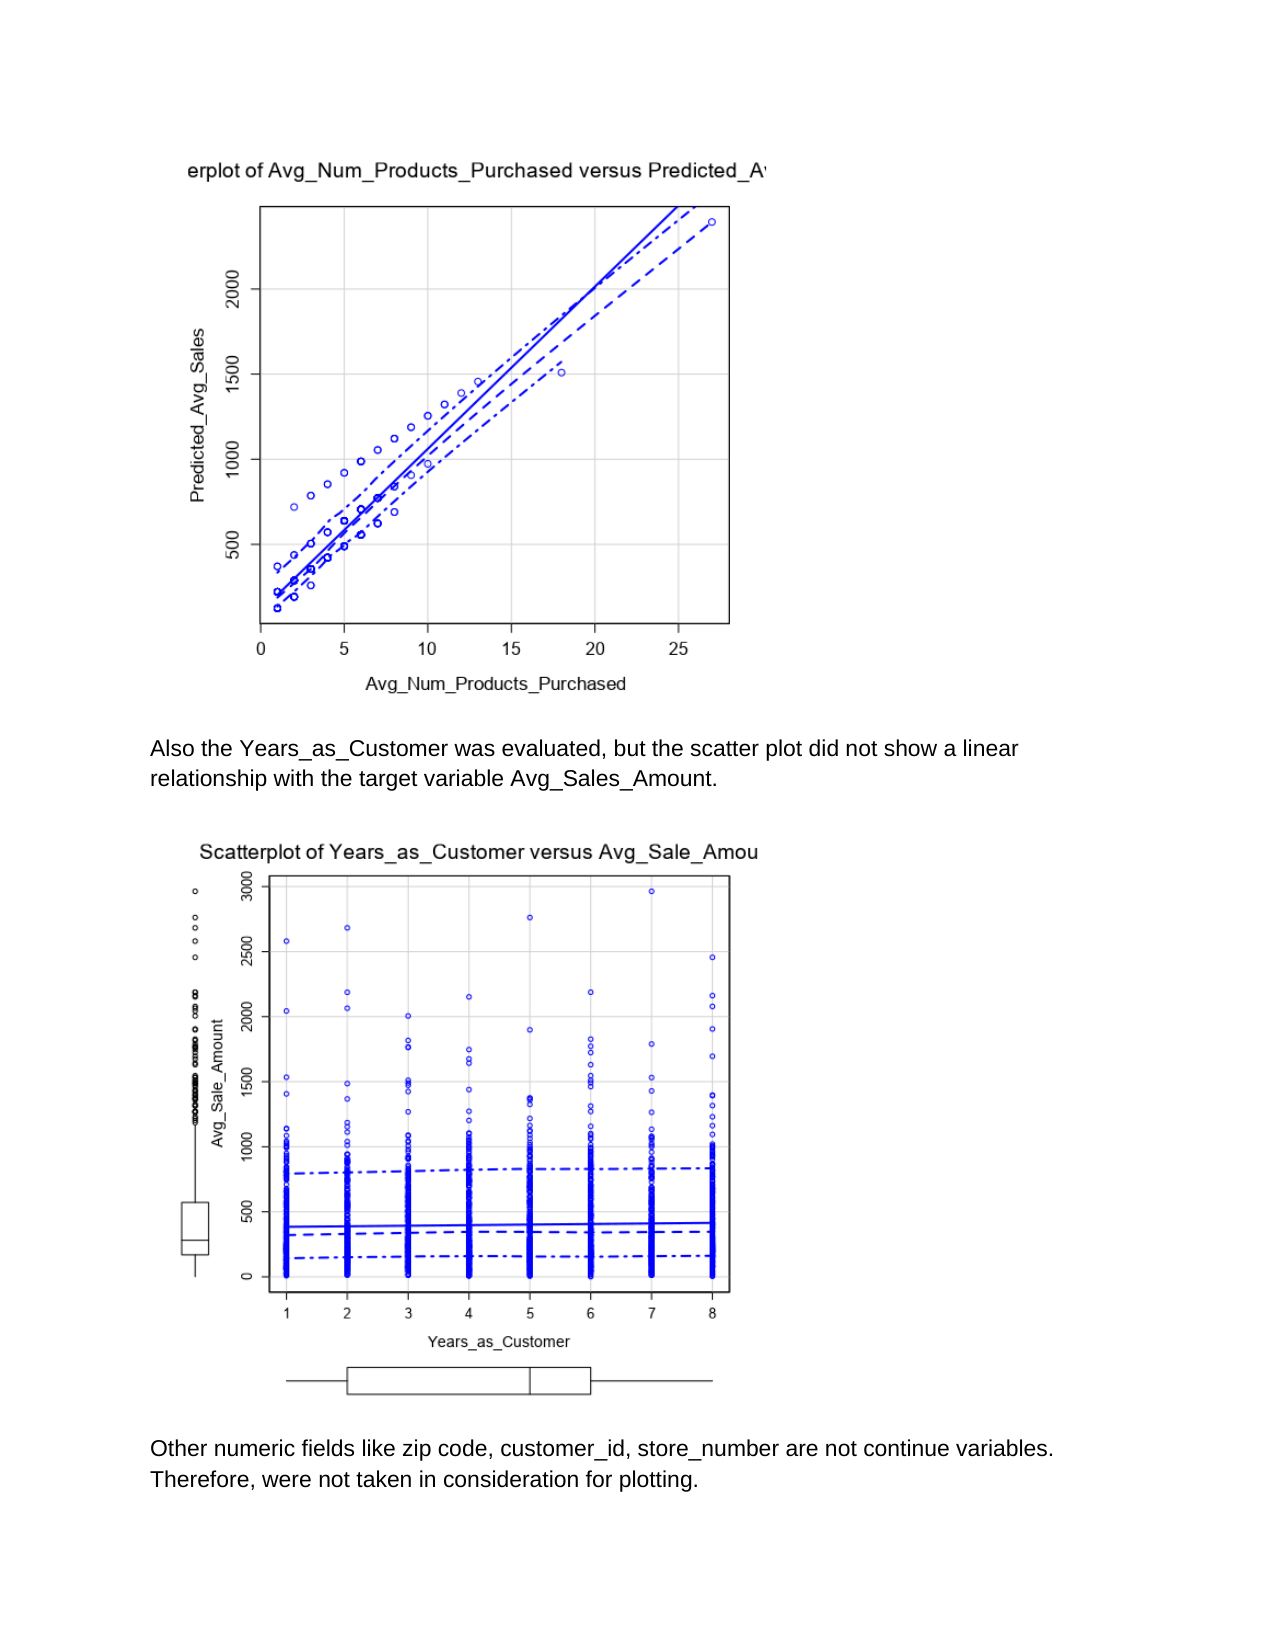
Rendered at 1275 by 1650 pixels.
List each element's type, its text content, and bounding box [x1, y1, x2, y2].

text Also the Years_as_Customer was evaluated, but the scatter plot did not show a linear relationship with the target variable Avg_Sales_Amount. [150, 734, 1125, 791]
text Other numeric fields like zip code, customer_id, store_number are not continue variables. Therefore, were not taken in consideration for plotting. [150, 1435, 1125, 1492]
picture [150, 150, 788, 701]
picture [150, 825, 780, 1402]
